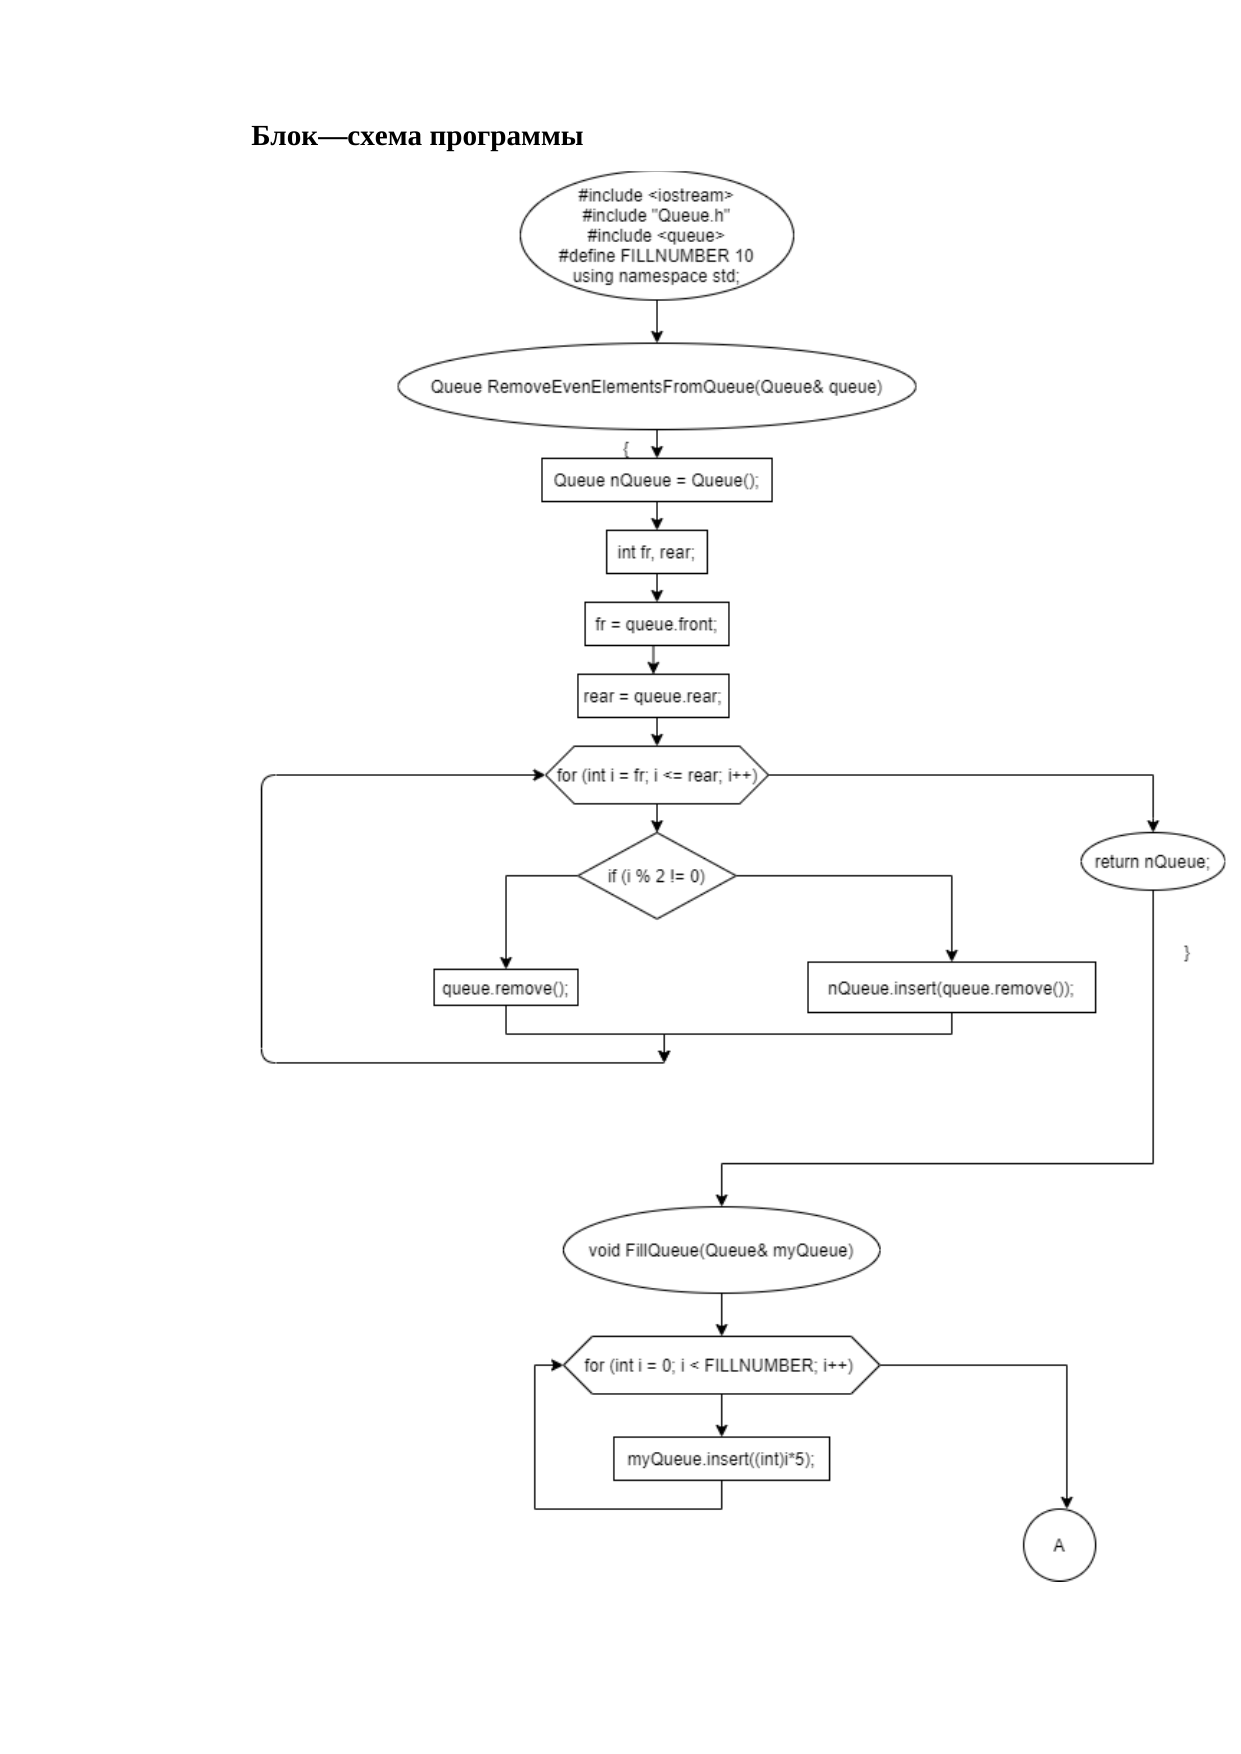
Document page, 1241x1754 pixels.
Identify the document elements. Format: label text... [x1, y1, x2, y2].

picture [251, 171, 1226, 1582]
text Блок—схема программы [177, 118, 1152, 152]
